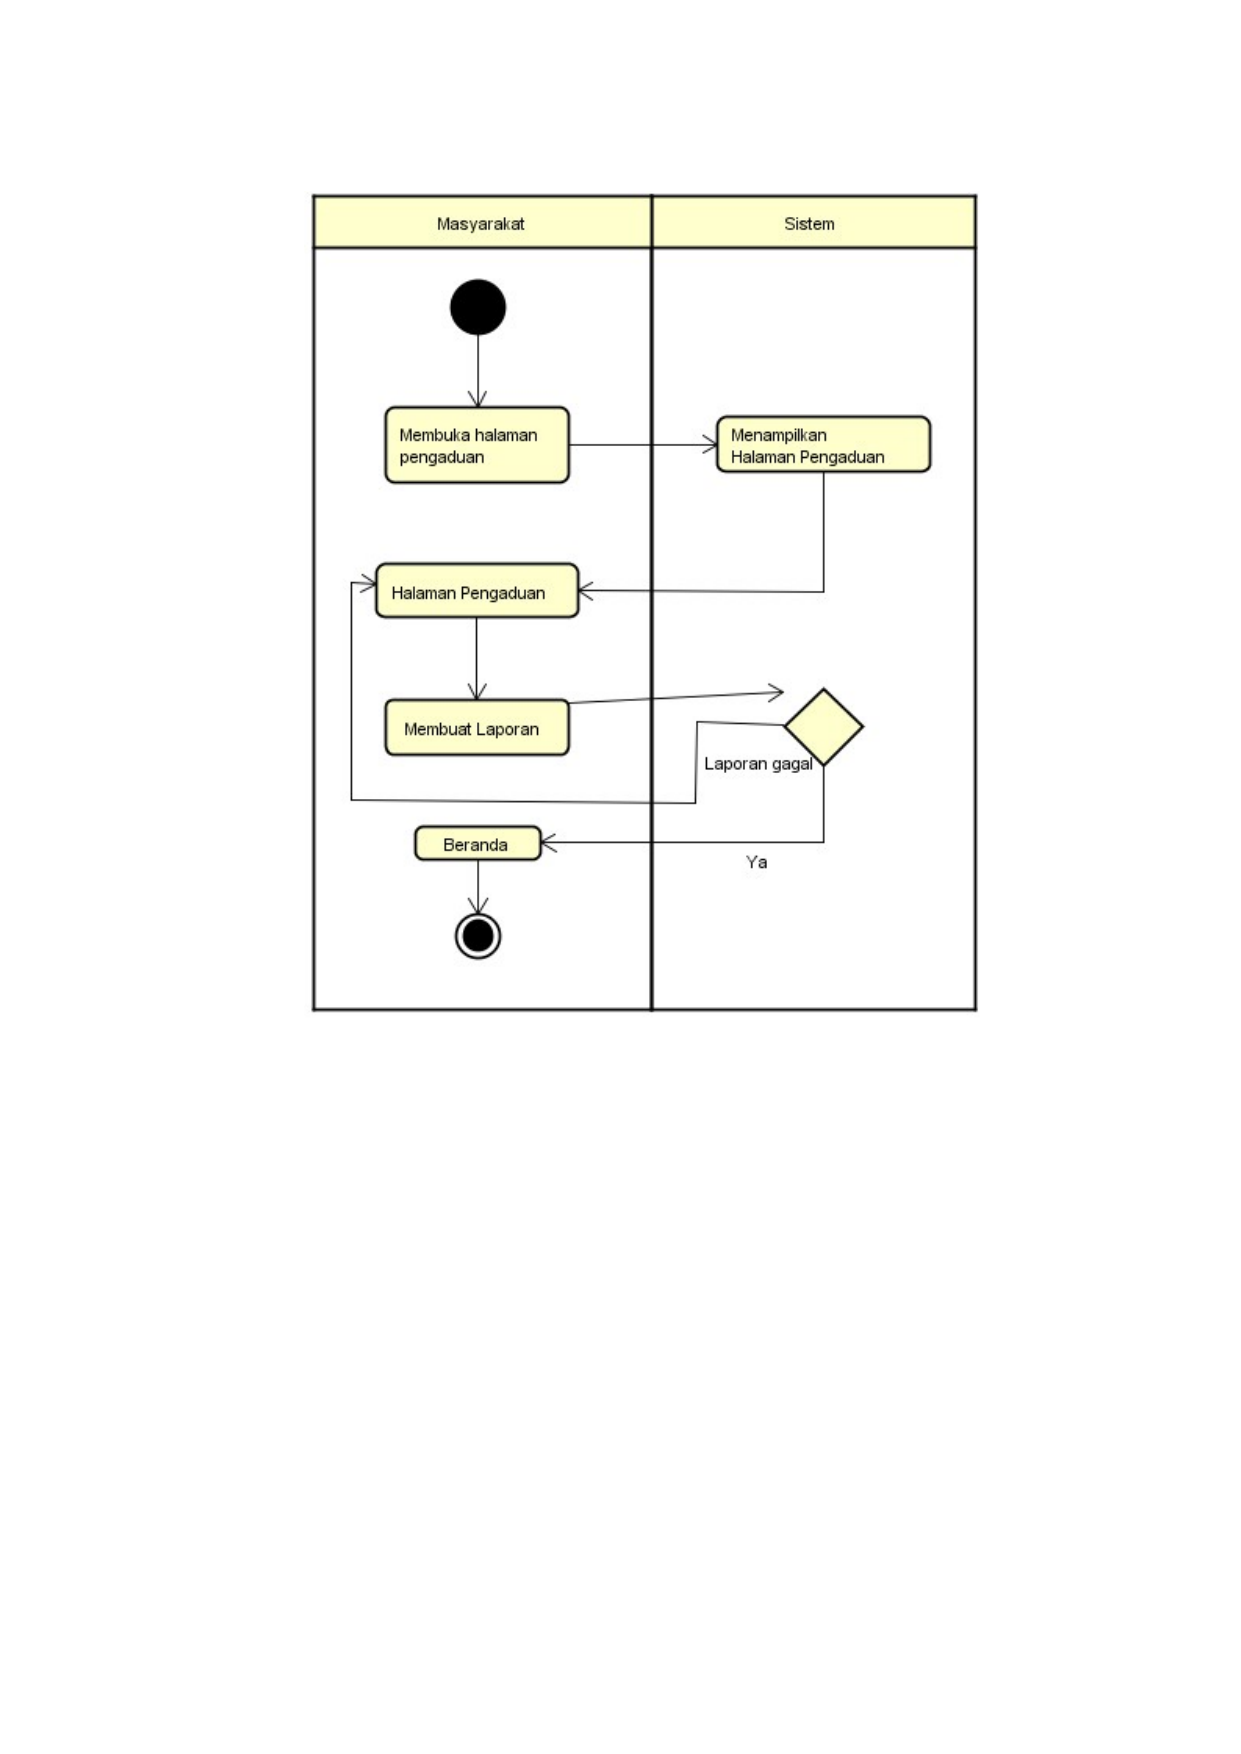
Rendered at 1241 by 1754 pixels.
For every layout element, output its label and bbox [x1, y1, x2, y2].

picture [304, 191, 989, 1028]
